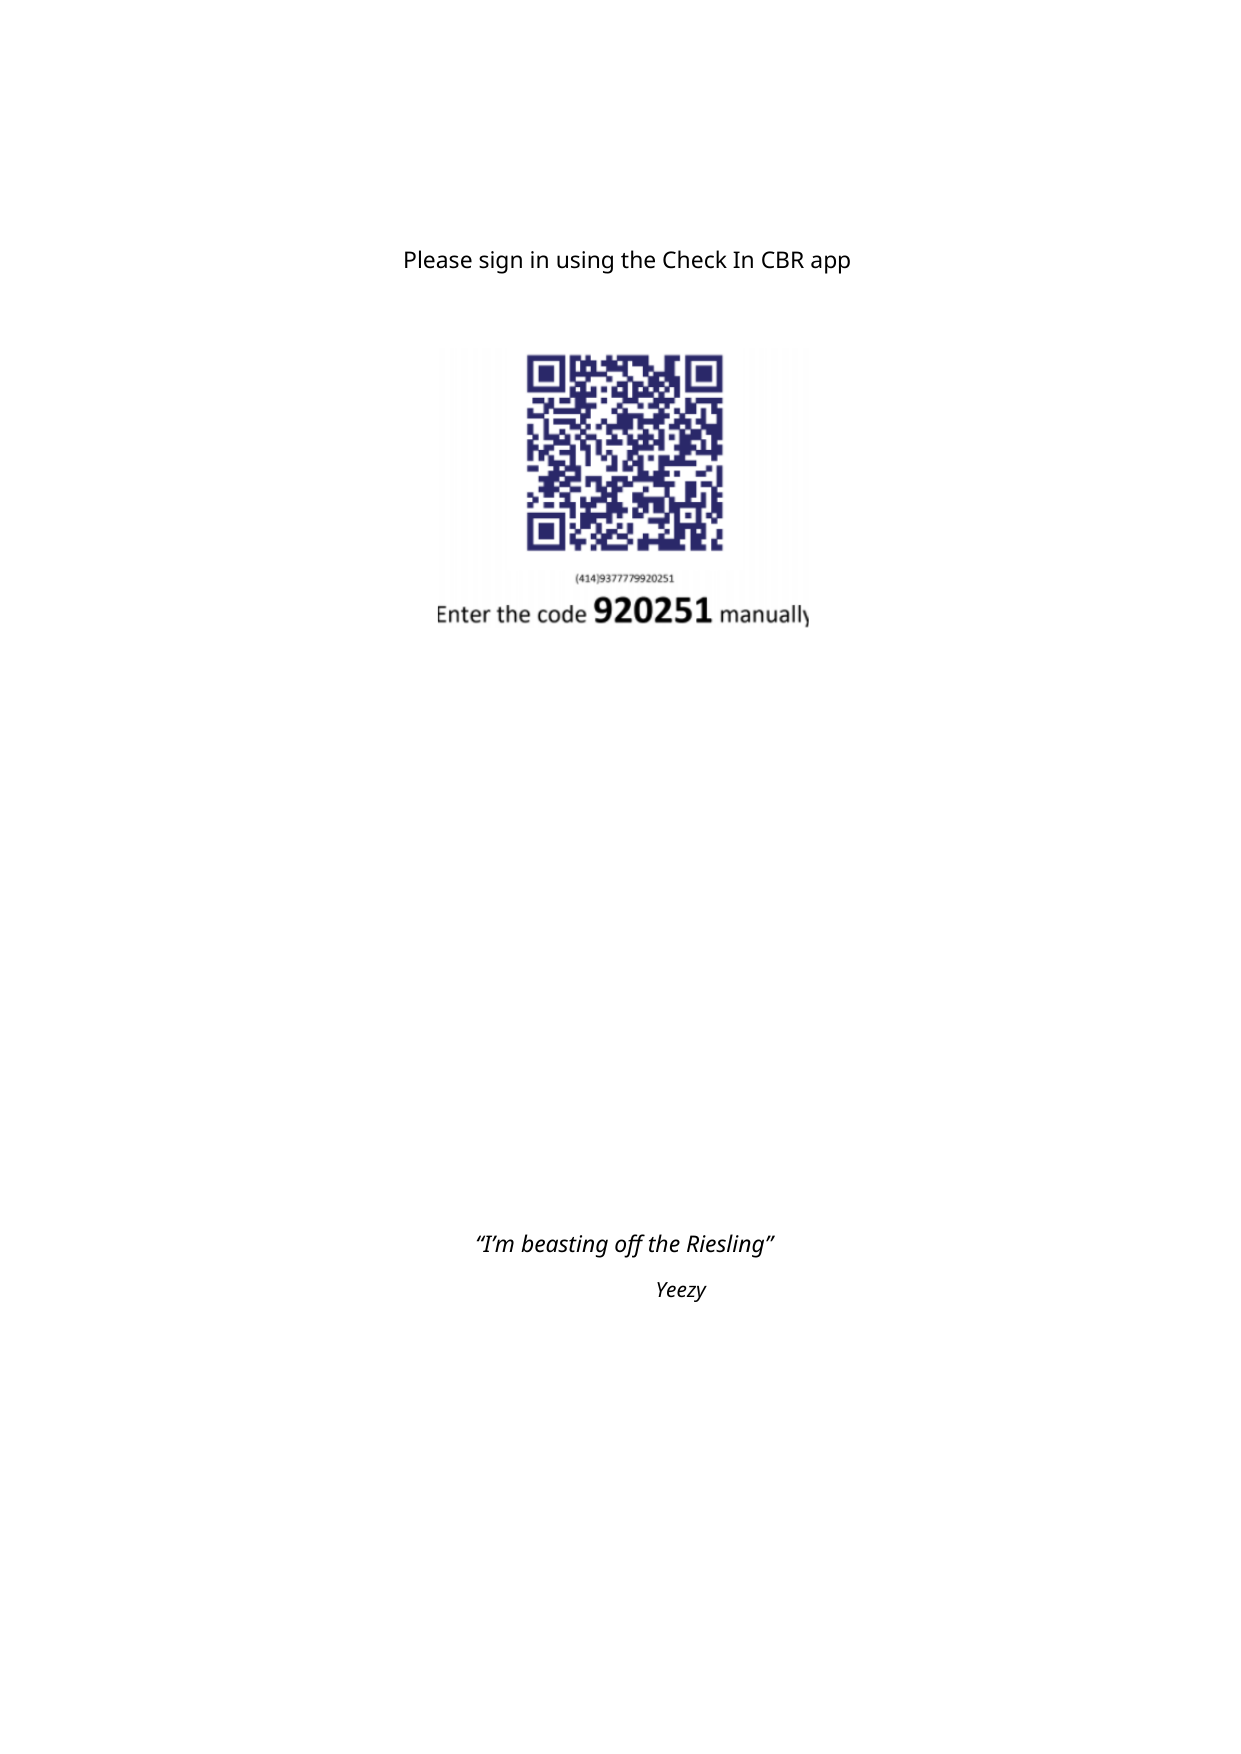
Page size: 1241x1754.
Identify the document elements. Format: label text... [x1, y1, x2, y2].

picture [436, 348, 809, 627]
text “I’m beasting off the Riesling” [150, 1228, 1098, 1259]
text Yeezy [262, 1275, 1098, 1303]
text Please sign in using the Check In CBR app [150, 244, 1098, 275]
